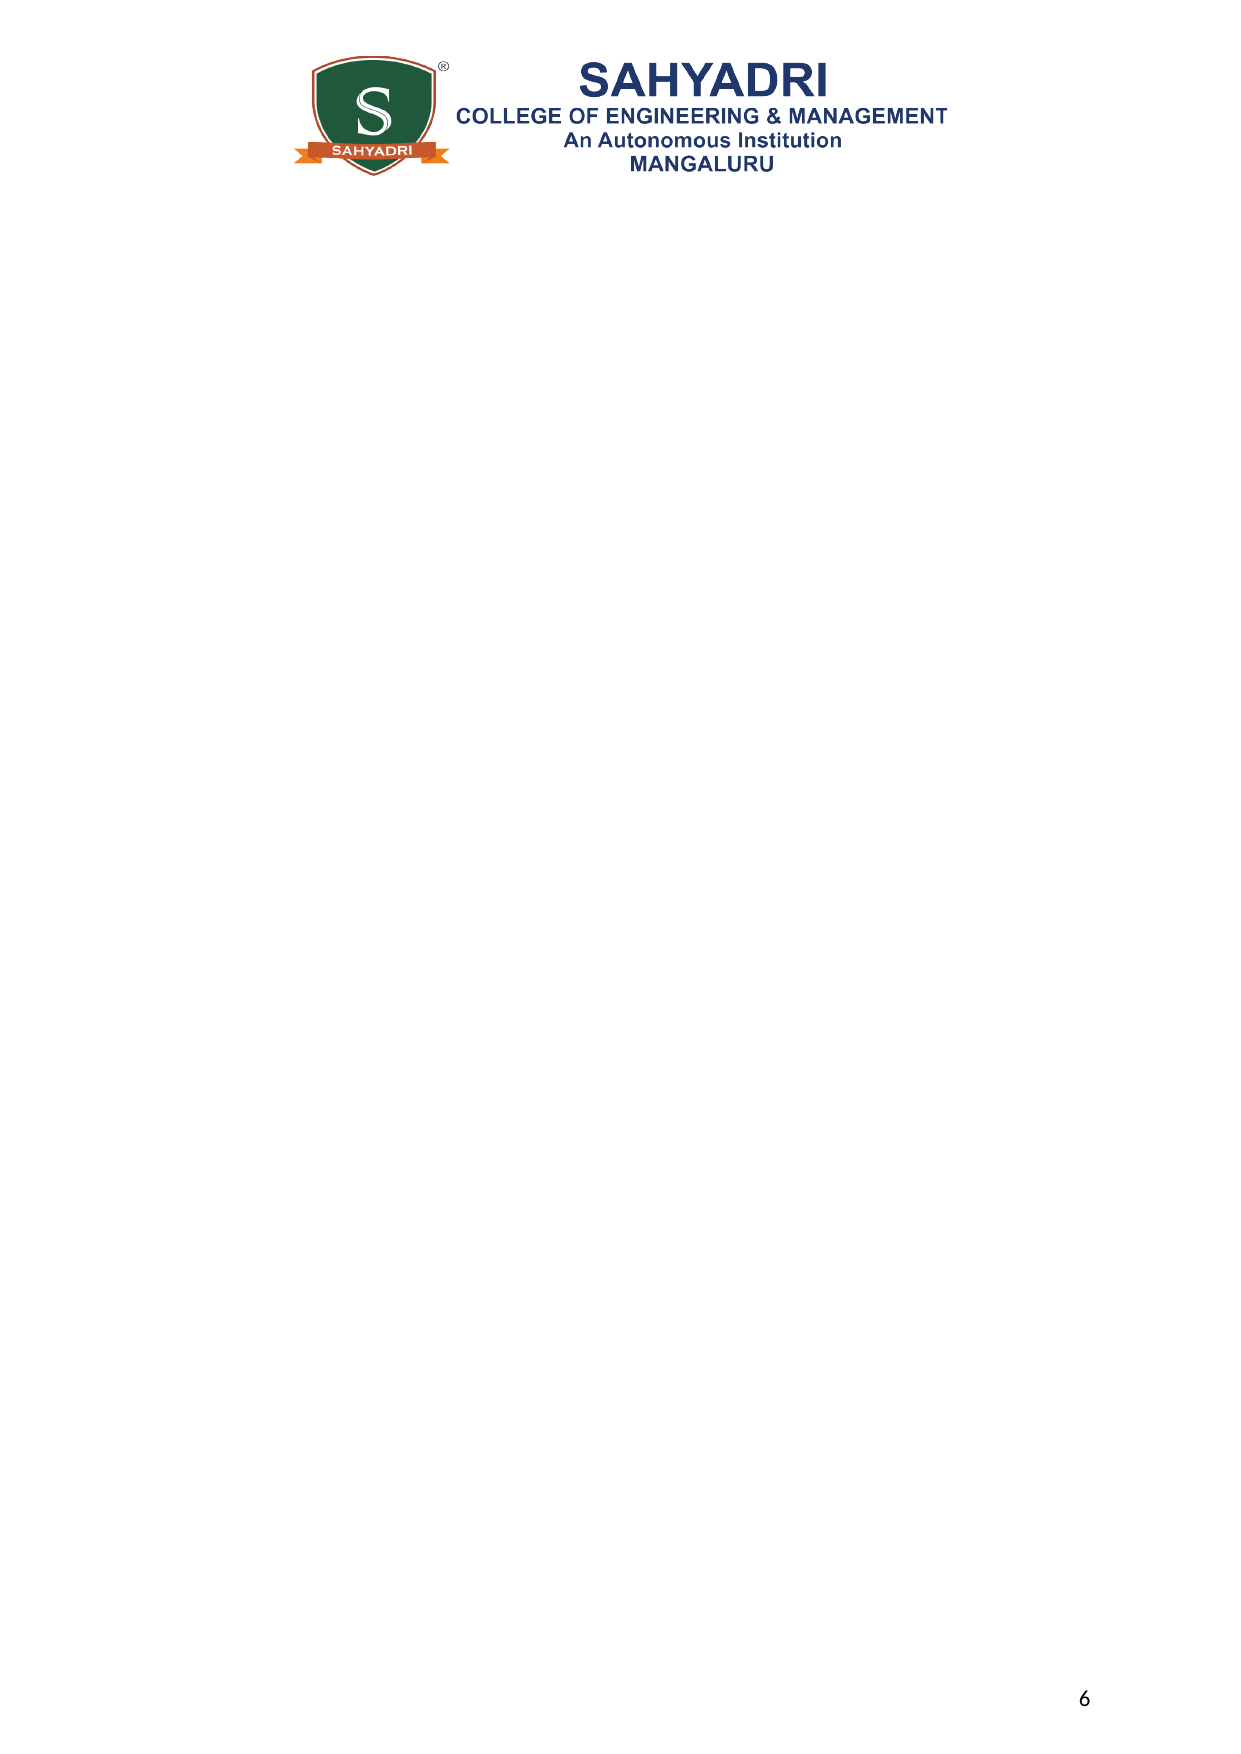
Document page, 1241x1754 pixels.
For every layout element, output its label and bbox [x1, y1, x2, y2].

picture [293, 56, 948, 176]
